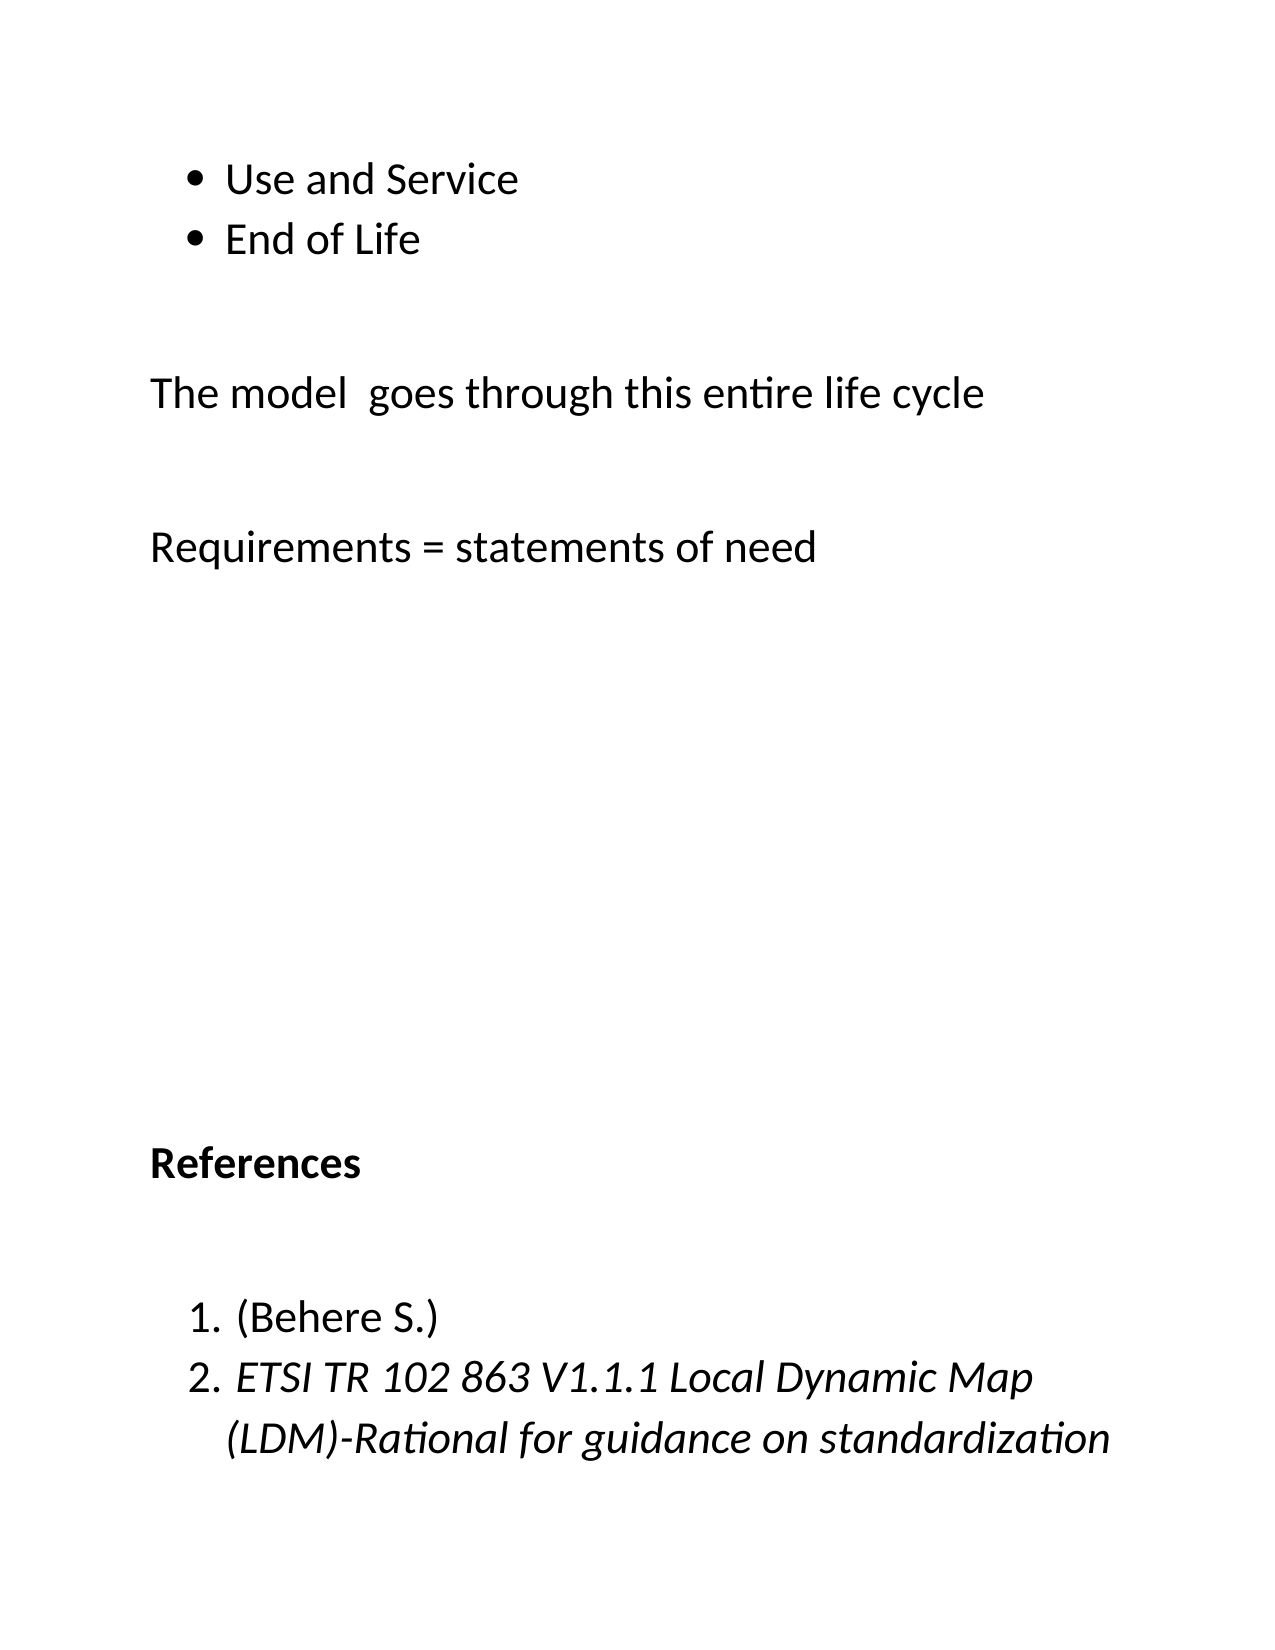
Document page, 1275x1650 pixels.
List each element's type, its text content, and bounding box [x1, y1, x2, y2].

text Requirements = statements of need [150, 518, 1125, 574]
list End of Life [187, 210, 1125, 266]
list Use and Service [187, 150, 1125, 206]
text The model goes through this entire life cycle [150, 364, 1125, 420]
text References [150, 1134, 1125, 1190]
list ETSI TR 102 863 V1.1.1 Local Dynamic Map (LDM)-Rational for guidance on standardization [187, 1348, 1125, 1464]
